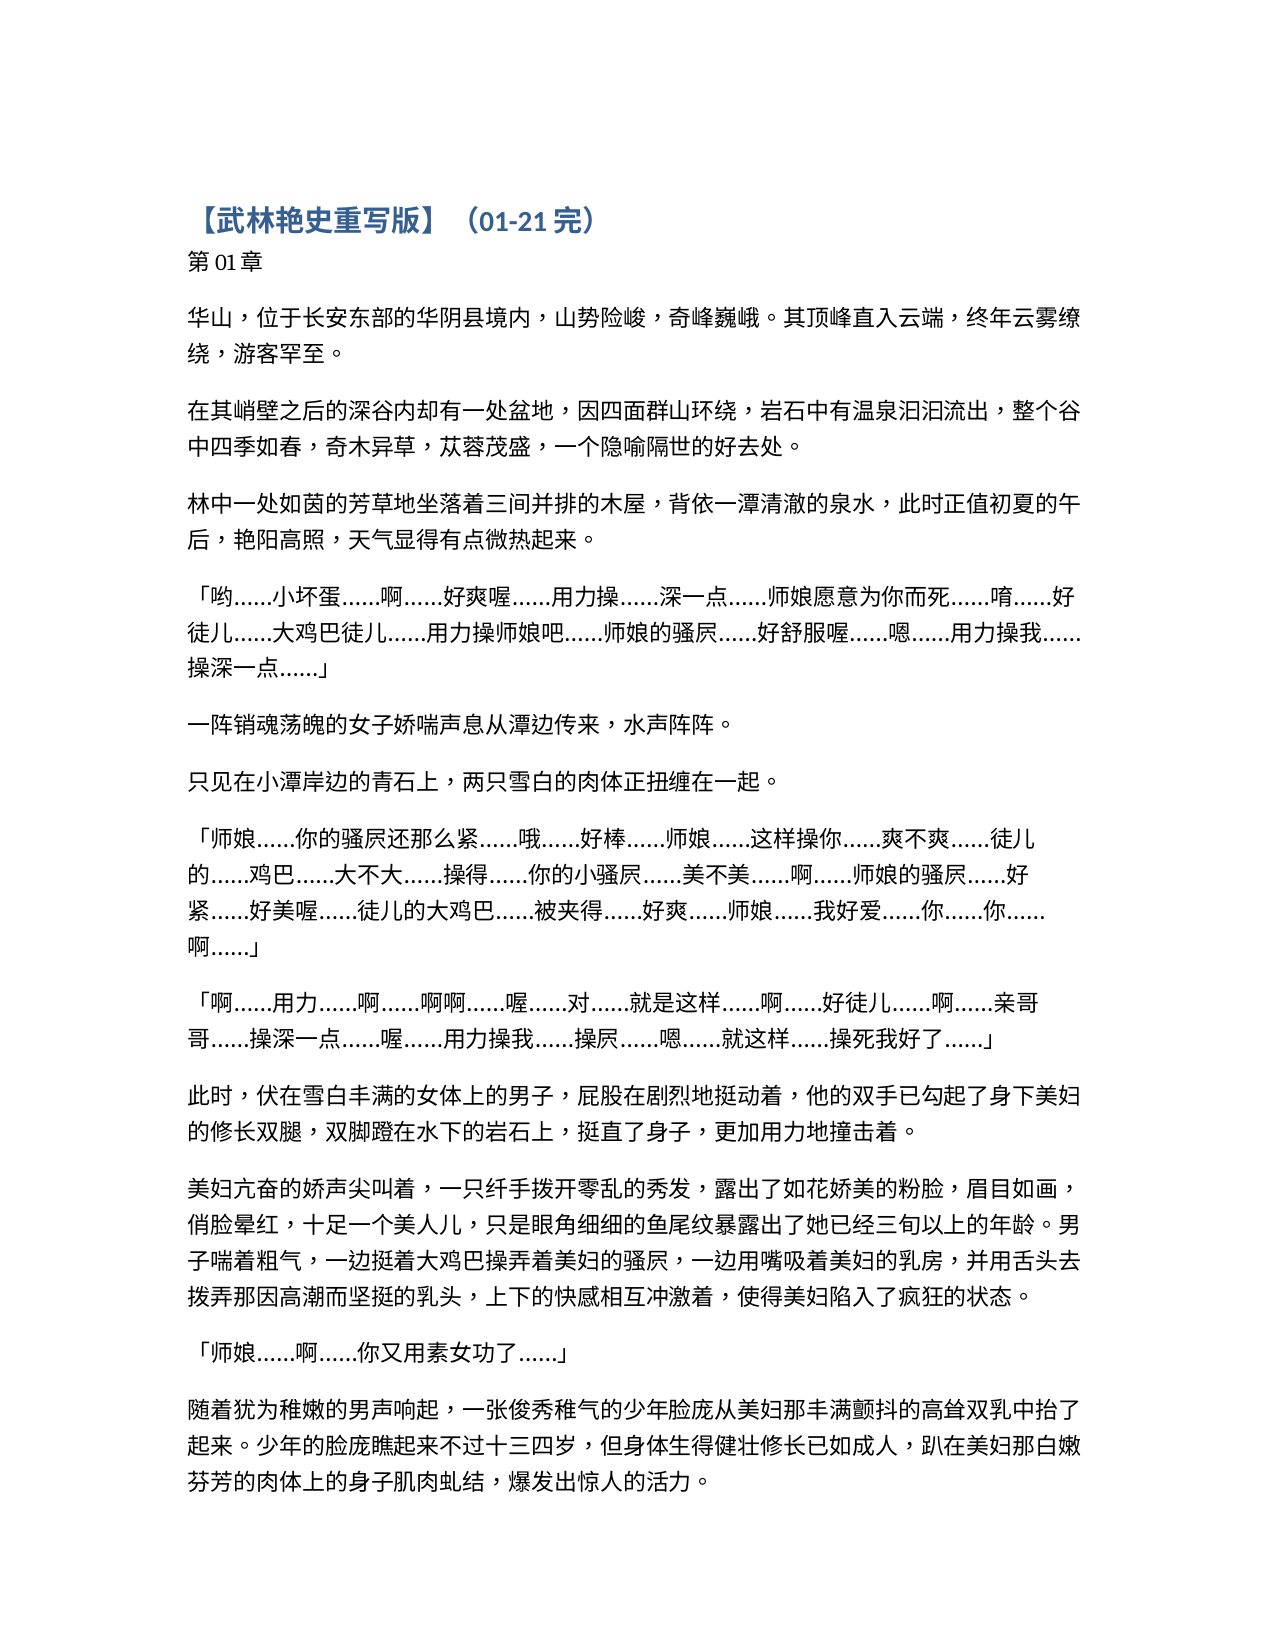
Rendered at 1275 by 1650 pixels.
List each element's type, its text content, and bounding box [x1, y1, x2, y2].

text 美妇亢奋的娇声尖叫着，一只纤手拨开零乱的秀发，露出了如花娇美的粉脸，眉目如画，俏脸晕红，十足一个美人儿，只是眼角细细的鱼尾纹暴露出了她已经三旬以上的年龄。男子喘着粗气，一边挺着大鸡巴操弄着美妇的骚屄，一边用嘴吸着美妇的乳房，并用舌头去拨弄那因高潮而坚挺的乳头，上下的快感相互冲激着，使得美妇陷入了疯狂的状态。 [187, 1173, 1087, 1312]
text 「哟……小坏蛋……啊……好爽喔……用力操……深一点……师娘愿意为你而死……唷……好徒儿……大鸡巴徒儿……用力操师娘吧……师娘的骚屄……好舒服喔……嗯……用力操我……操深一点……」 [187, 581, 1087, 684]
text 随着犹为稚嫩的男声响起，一张俊秀稚气的少年脸庞从美妇那丰满颤抖的高耸双乳中抬了起来。少年的脸庞瞧起来不过十三四岁，但身体生得健壮修长已如成人，趴在美妇那白嫩芬芳的肉体上的身子肌肉虬结，爆发出惊人的活力。 [187, 1394, 1087, 1497]
text 第01章 [187, 246, 1087, 277]
text 只见在小潭岸边的青石上，两只雪白的肉体正扭缠在一起。 [187, 766, 1087, 797]
text 在其峭壁之后的深谷内却有一处盆地，因四面群山环绕，岩石中有温泉汩汩流出，整个谷中四季如春，奇木异草，苁蓉茂盛，一个隐喻隔世的好去处。 [187, 395, 1087, 462]
text 林中一处如茵的芳草地坐落着三间并排的木屋，背依一潭清澈的泉水，此时正值初夏的午后，艳阳高照，天气显得有点微热起来。 [187, 488, 1087, 555]
text 「师娘……你的骚屄还那么紧……哦……好棒……师娘……这样操你……爽不爽……徒儿的……鸡巴……大不大……操得……你的小骚屄……美不美……啊……师娘的骚屄……好紧……好美喔……徒儿的大鸡巴……被夹得……好爽……师娘……我好爱……你……你……啊……」 [187, 823, 1087, 962]
text 一阵销魂荡魄的女子娇喘声息从潭边传来，水声阵阵。 [187, 709, 1087, 740]
subtitle 【武林艳史重写版】（01-21完） [187, 200, 1087, 240]
text 此时，伏在雪白丰满的女体上的男子，屁股在剧烈地挺动着，他的双手已勾起了身下美妇的修长双腿，双脚蹬在水下的岩石上，挺直了身子，更加用力地撞击着。 [187, 1080, 1087, 1147]
text 华山，位于长安东部的华阴县境内，山势险峻，奇峰巍峨。其顶峰直入云端，终年云雾缭绕，游客罕至。 [187, 302, 1087, 369]
text 「啊……用力……啊……啊啊……喔……对……就是这样……啊……好徒儿……啊……亲哥哥……操深一点……喔……用力操我……操屄……嗯……就这样……操死我好了……」 [187, 987, 1087, 1054]
text 「师娘……啊……你又用素女功了……」 [187, 1337, 1087, 1368]
